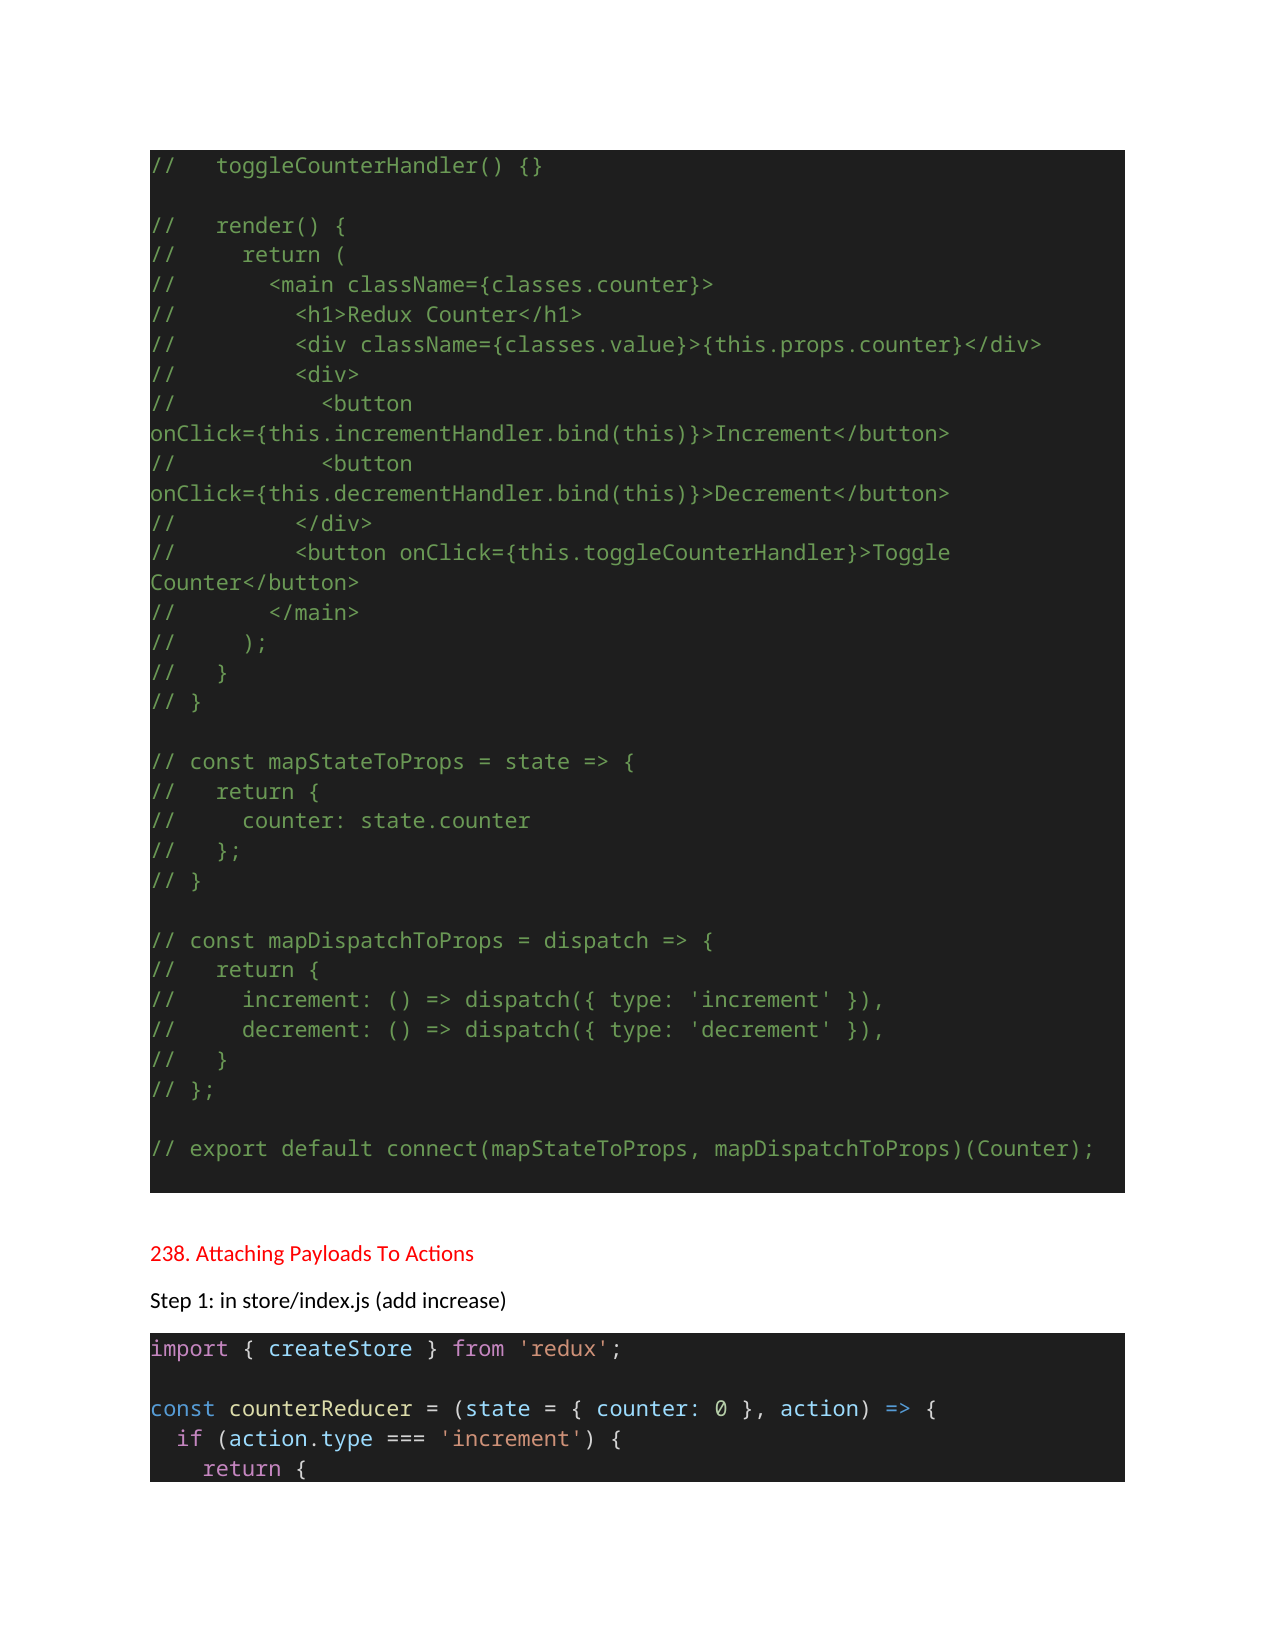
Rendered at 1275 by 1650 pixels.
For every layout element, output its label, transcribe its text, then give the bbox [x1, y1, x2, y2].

text // const mapStateToProps = state => { [150, 746, 1125, 776]
text // <div className={classes.value}>{this.props.counter}</div> [150, 329, 1125, 358]
text // } [150, 686, 1125, 716]
text // }; [150, 835, 1125, 865]
text // counter: state.counter [150, 805, 1125, 835]
text // return { [150, 954, 1125, 984]
text // <div> [150, 358, 1125, 388]
text // increment: () => dispatch({ type: 'increment' }), [150, 984, 1125, 1014]
text // } [150, 656, 1125, 686]
text 238. Attaching Payloads To Actions [150, 1239, 1125, 1268]
text // render() { [150, 209, 1125, 239]
text Step 1: in store/index.js (add increase) [150, 1286, 1125, 1314]
text // decrement: () => dispatch({ type: 'decrement' }), [150, 1014, 1125, 1044]
text // } [150, 1044, 1125, 1073]
text // <button onClick={this.decrementHandler.bind(this)}>Decrement</button> [150, 448, 1125, 507]
text // <main className={classes.counter}> [150, 269, 1125, 299]
text // <button onClick={this.toggleCounterHandler}>Toggle Counter</button> [150, 537, 1125, 597]
text // ); [150, 627, 1125, 656]
text import { createStore } from 'redux'; [150, 1333, 1125, 1363]
text // return { [150, 776, 1125, 805]
text // <h1>Redux Counter</h1> [150, 299, 1125, 329]
text // const mapDispatchToProps = dispatch => { [150, 924, 1125, 954]
text // </main> [150, 597, 1125, 627]
text return { [150, 1452, 1125, 1482]
text // } [150, 865, 1125, 895]
text // return ( [150, 239, 1125, 269]
text // </div> [150, 507, 1125, 537]
text // <button onClick={this.incrementHandler.bind(this)}>Increment</button> [150, 388, 1125, 448]
text const counterReducer = (state = { counter: 0 }, action) => { [150, 1393, 1125, 1423]
text if (action.type === 'increment') { [150, 1423, 1125, 1452]
text // }; [150, 1073, 1125, 1103]
text // toggleCounterHandler() {} [150, 150, 1125, 180]
text // export default connect(mapStateToProps, mapDispatchToProps)(Counter); [150, 1133, 1125, 1163]
